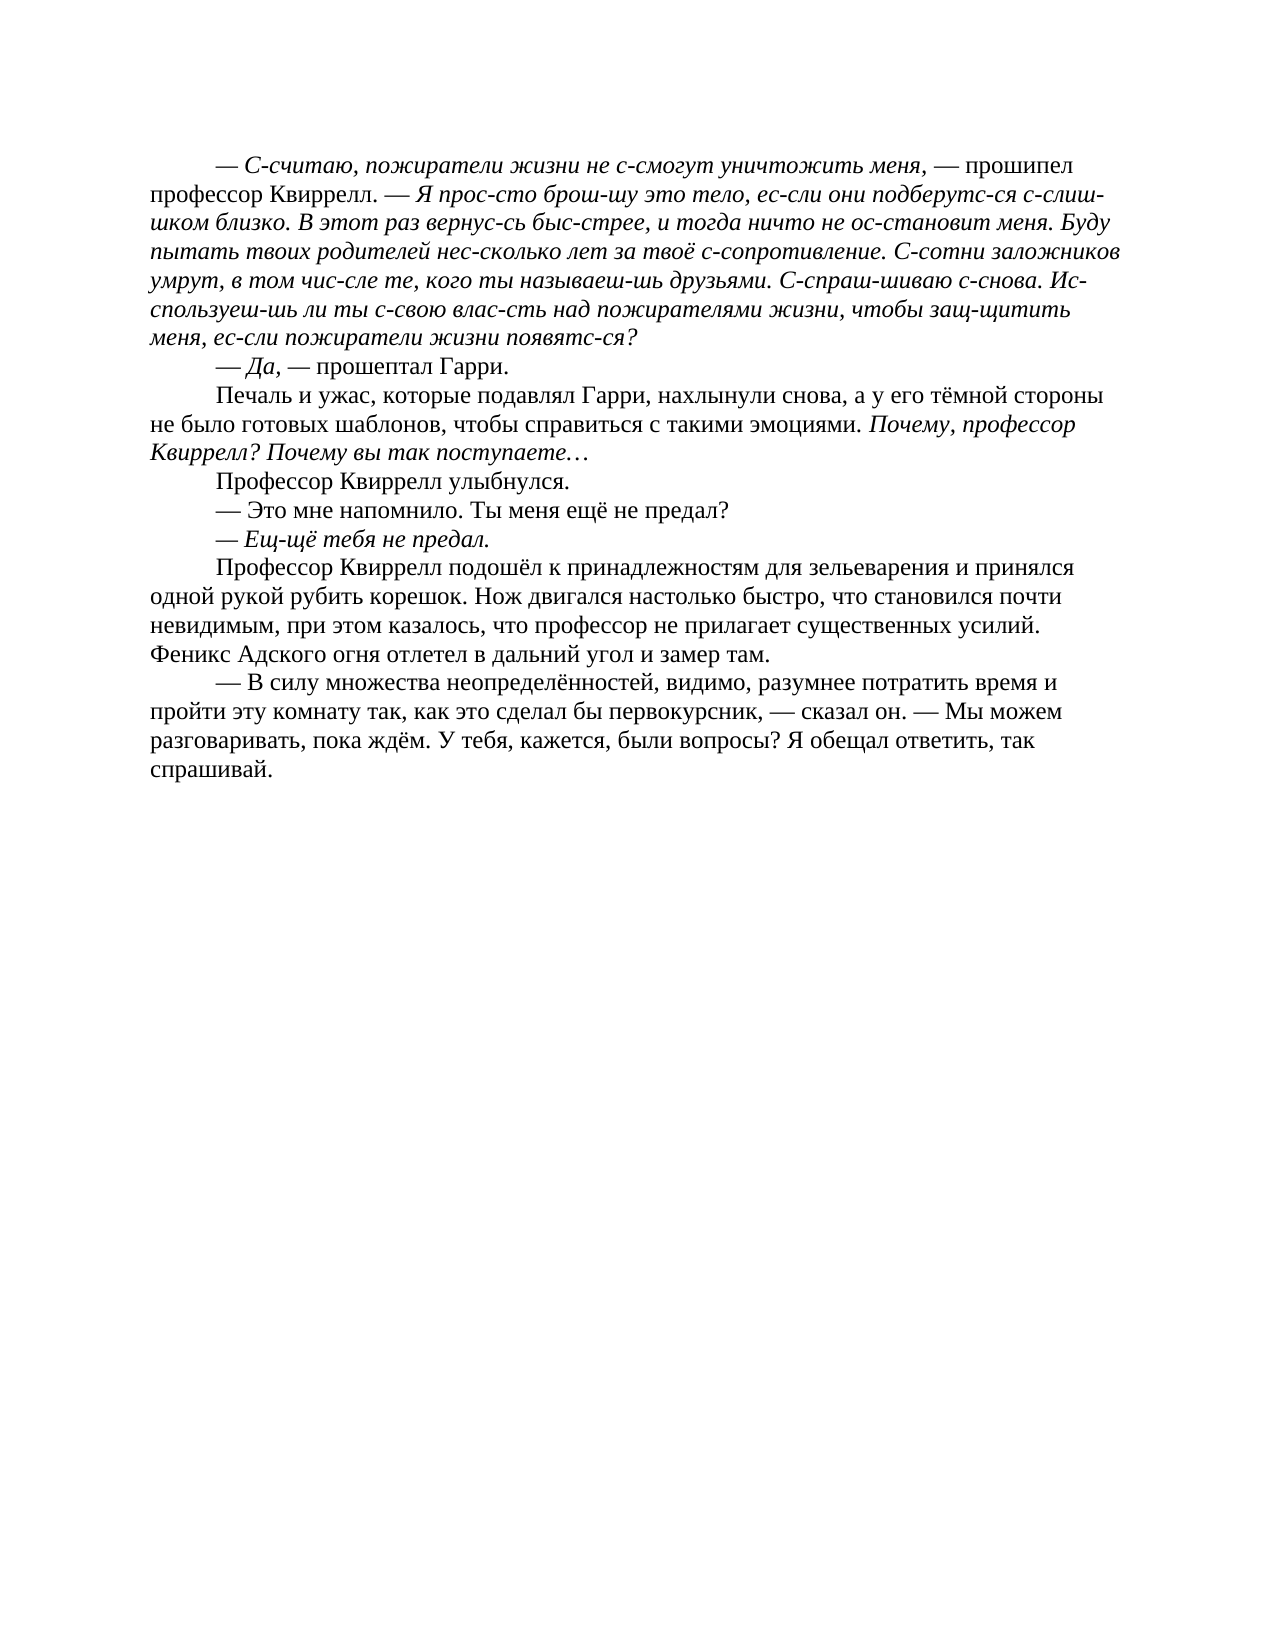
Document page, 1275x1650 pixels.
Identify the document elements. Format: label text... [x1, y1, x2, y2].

text — В силу множества неопределённостей, видимо, разумнее потратить время и пройти эту комнату так, как это сделал бы первокурсник, — сказал он. — Мы можем разговаривать, пока ждём. У тебя, кажется, были вопросы? Я обещал ответить, так спрашивай. [150, 667, 1125, 782]
text — Это мне напомнило. Ты меня ещё не предал? [150, 495, 1125, 524]
text Профессор Квиррелл улыбнулся. [150, 466, 1125, 495]
text — Ещ-щё тебя не предал. [150, 524, 1125, 552]
text Печаль и ужас, которые подавлял Гарри, нахлынули снова, а у его тёмной стороны не было готовых шаблонов, чтобы справиться с такими эмоциями. Почему, профессор Квиррелл? Почему вы так поступаете… [150, 380, 1125, 466]
text — Да, — прошептал Гарри. [150, 351, 1125, 380]
text Профессор Квиррелл подошёл к принадлежностям для зельеварения и принялся одной рукой рубить корешок. Нож двигался настолько быстро, что становился почти невидимым, при этом казалось, что профессор не прилагает существенных усилий. Феникс Адского огня отлетел в дальний угол и замер там. [150, 552, 1125, 667]
